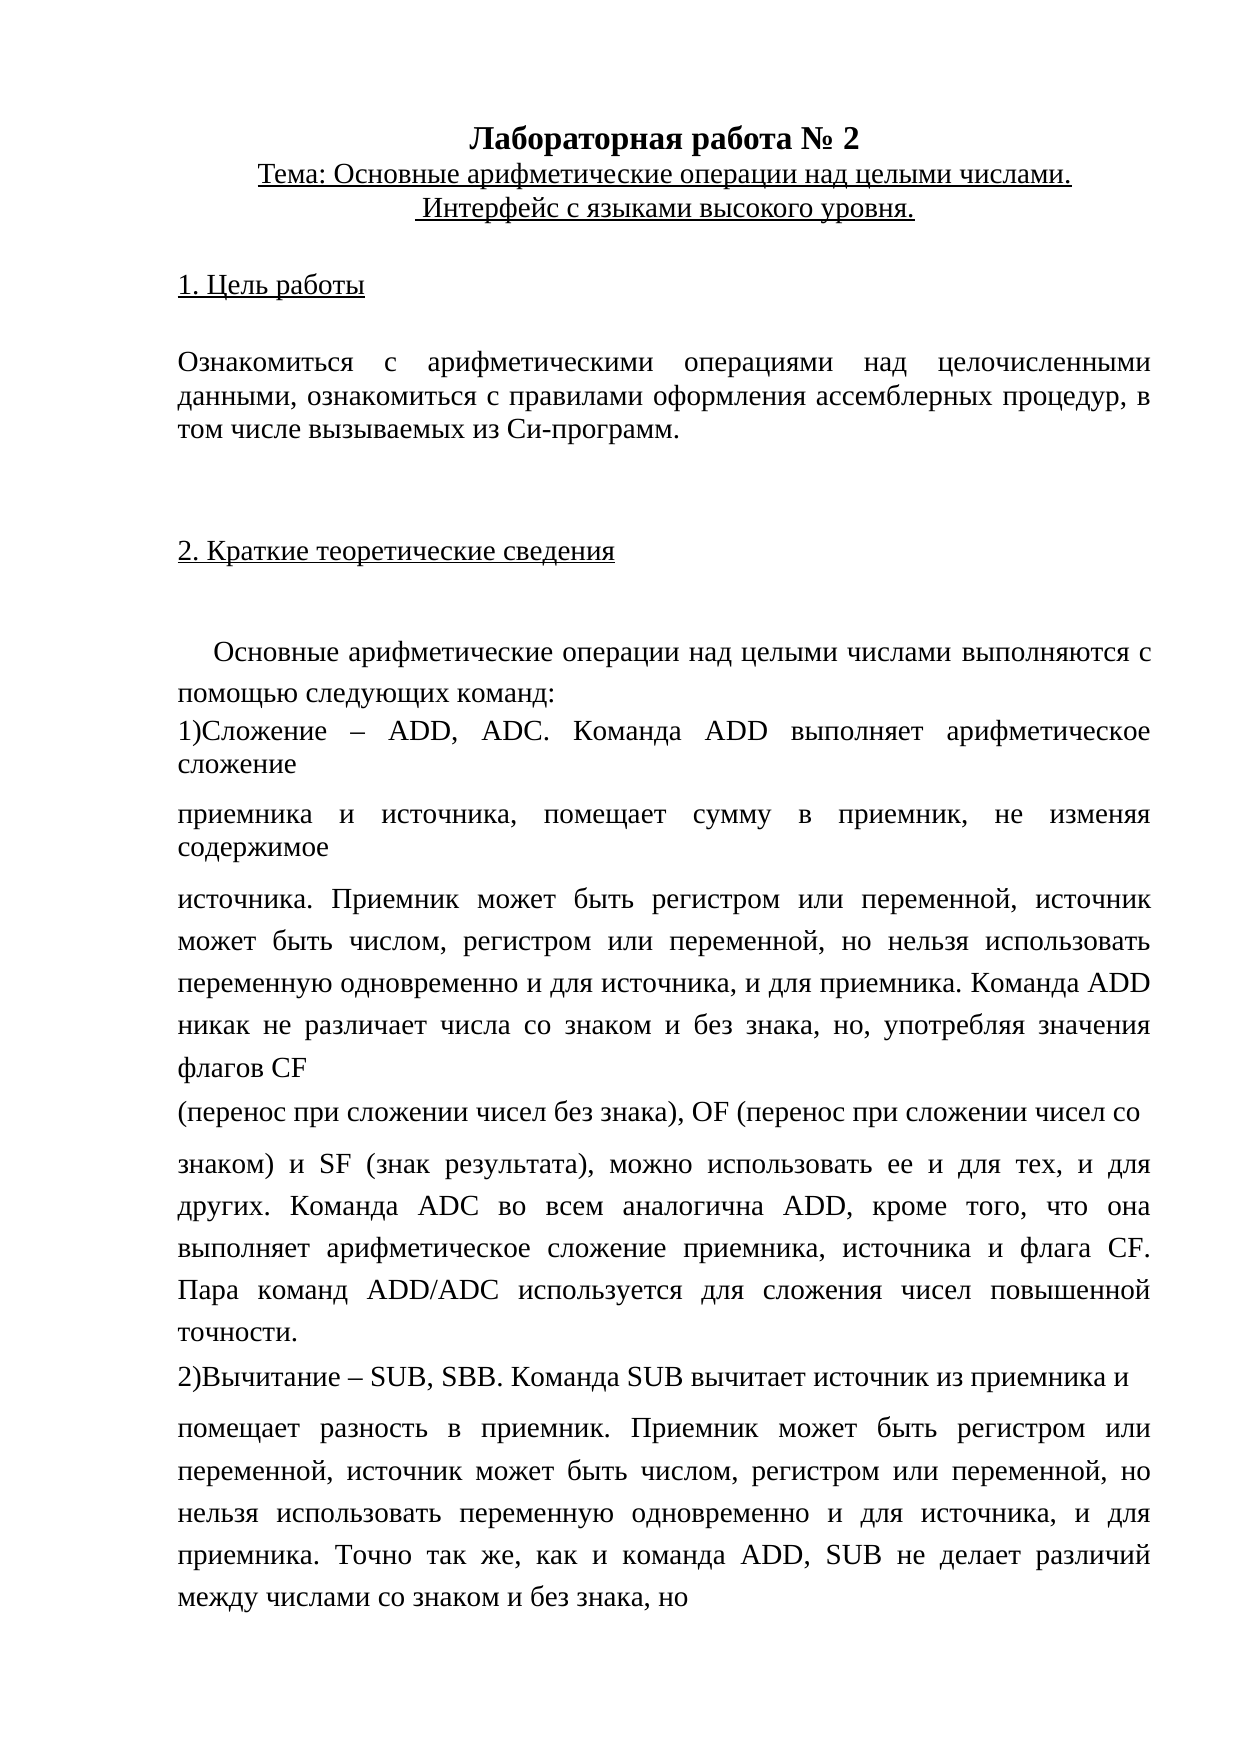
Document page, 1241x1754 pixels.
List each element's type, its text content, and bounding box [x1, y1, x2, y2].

text знаком) и SF (знак результата), можно использовать ее и для тех, и для других. Команда ADC во всем аналогична ADD, кроме того, что она выполняет арифметическое сложение приемника, источника и флага СF. Пара команд ADD/ADC используется для сложения чисел повышенной точности. [177, 1137, 1152, 1348]
text 1)Сложение – ADD, ADC. Команда ADD выполняет арифметическое сложение [177, 713, 1152, 780]
text 2)Вычитание – SUB, SBB. Команда SUB вычитает источник из приемника и [177, 1359, 1152, 1392]
text 1. Цель работы [177, 267, 1152, 301]
text Основные арифметические операции над целыми числами выполняются с помощью следующих команд: [177, 627, 1152, 708]
text Интерфейс с языками высокого уровня. [177, 190, 1152, 223]
text приемника и источника, помещает сумму в приемник, не изменяя содержимое [177, 796, 1152, 863]
text Ознакомиться с арифметическими операциями над целочисленными данными, ознакомиться с правилами оформления ассемблерных процедур, в том числе вызываемых из Си-программ. [177, 344, 1152, 445]
text помещает разность в приемник. Приемник может быть регистром или переменной, источник может быть числом, регистром или переменной, но нельзя использовать переменную одновременно и для источника, и для приемника. Точно так же, как и команда ADD, SUB не делает различий между числами со знаком и без знака, но [177, 1402, 1152, 1613]
text Лабораторная работа № 2 [177, 118, 1152, 156]
text 2. Краткие теоретические сведения [177, 533, 1152, 566]
text (перенос при сложении чисел без знака), OF (перенос при сложении чисел со [177, 1094, 1152, 1128]
text источника. Приемник может быть регистром или переменной, источник может быть числом, регистром или переменной, но нельзя использовать переменную одновременно и для источника, и для приемника. Команда ADD никак не различает числа со знаком и без знака, но, употребляя значения флагов CF [177, 872, 1152, 1083]
text Тема: Основные арифметические операции над целыми числами. [177, 156, 1152, 190]
